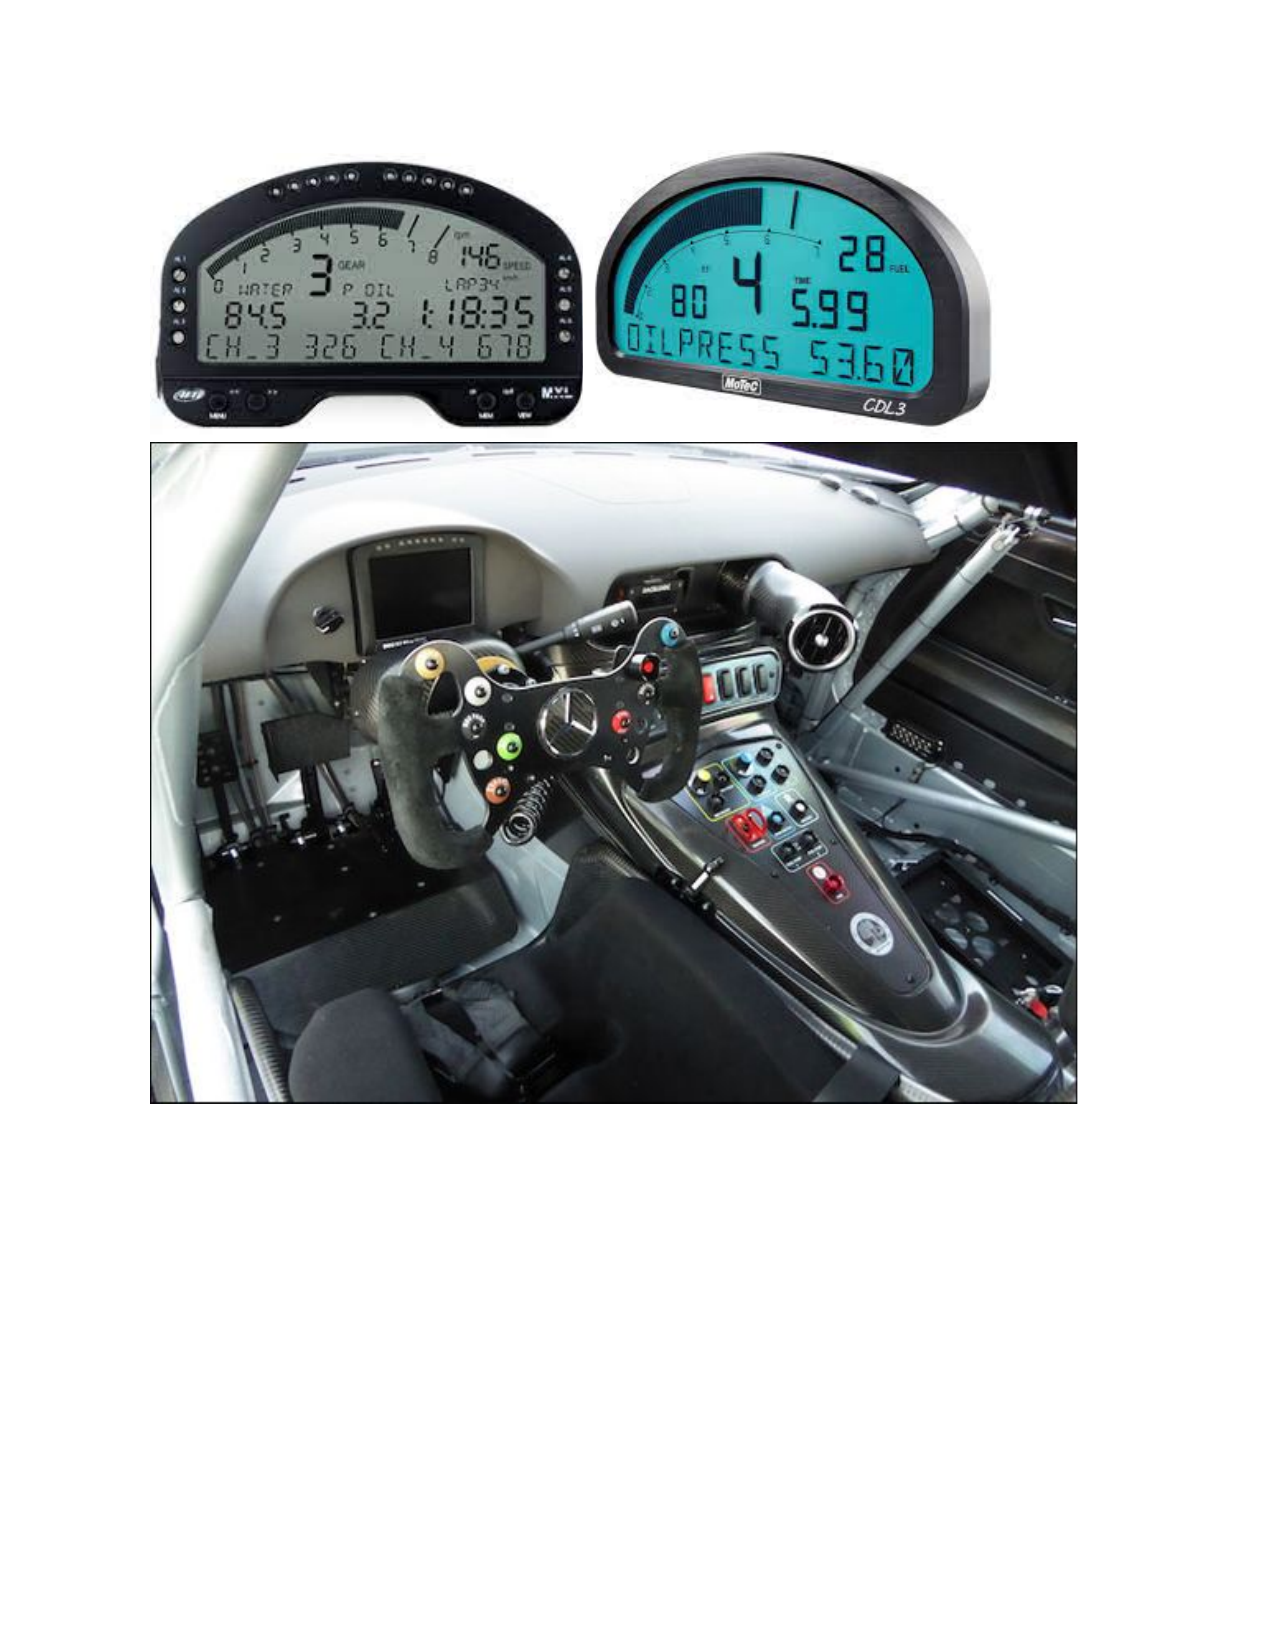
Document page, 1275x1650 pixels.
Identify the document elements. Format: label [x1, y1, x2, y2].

picture [150, 442, 1078, 1104]
picture [150, 150, 1012, 438]
